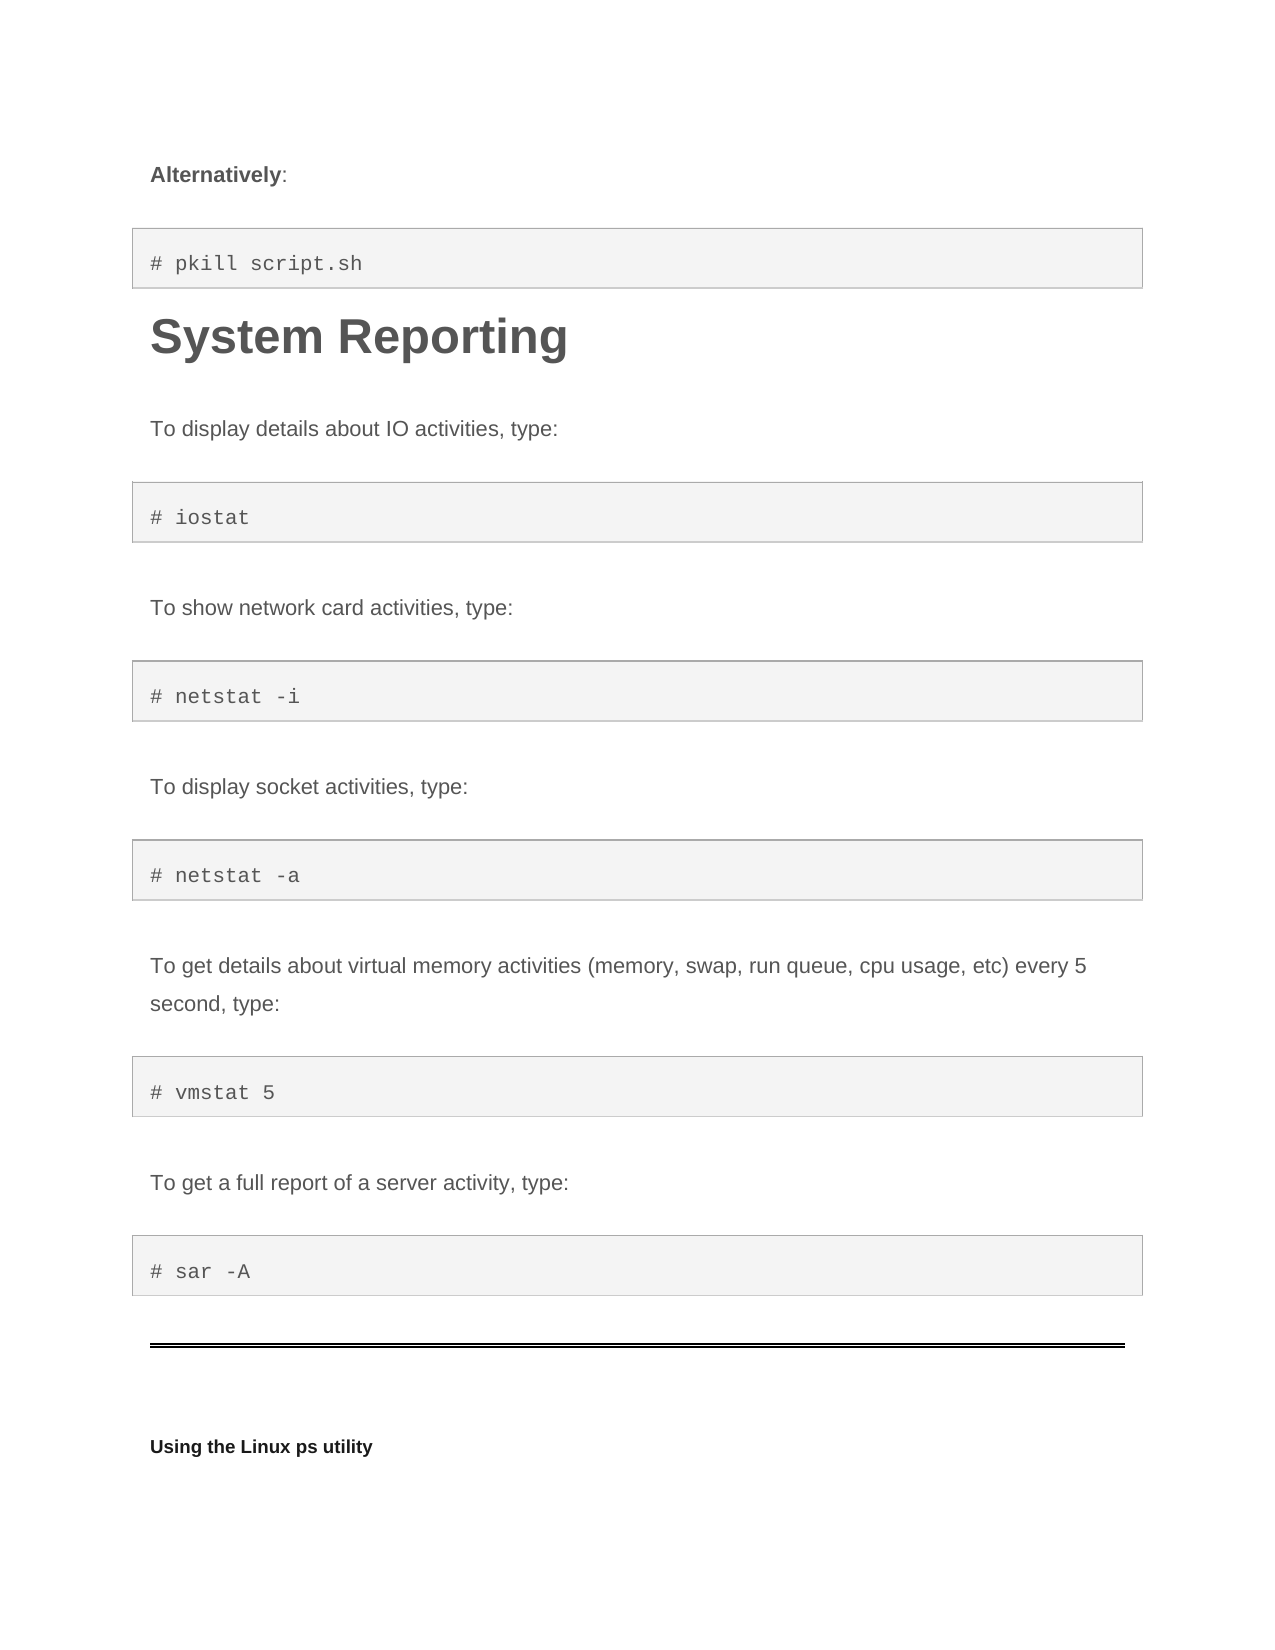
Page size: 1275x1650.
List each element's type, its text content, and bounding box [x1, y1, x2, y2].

text To show network card activities, type: [150, 583, 1125, 620]
text System Reporting [150, 308, 1125, 364]
text To get a full report of a server activity, type: [150, 1157, 1125, 1195]
text To display socket activities, type: [150, 762, 1125, 799]
text Using the Linux ps utility [150, 1426, 1125, 1457]
text # netstat -a [133, 841, 1142, 899]
text # sar -A [133, 1236, 1142, 1295]
text # vmstat 5 [133, 1057, 1142, 1116]
text Alternatively: [150, 150, 1125, 187]
text # netstat -i [133, 662, 1142, 720]
text To display details about IO activities, type: [150, 404, 1125, 441]
text # iostat [133, 483, 1142, 541]
text To get details about virtual memory activities (memory, swap, run queue, cpu usage, etc) every 5 second, type: [150, 941, 1125, 1016]
text # pkill script.sh [133, 229, 1142, 287]
